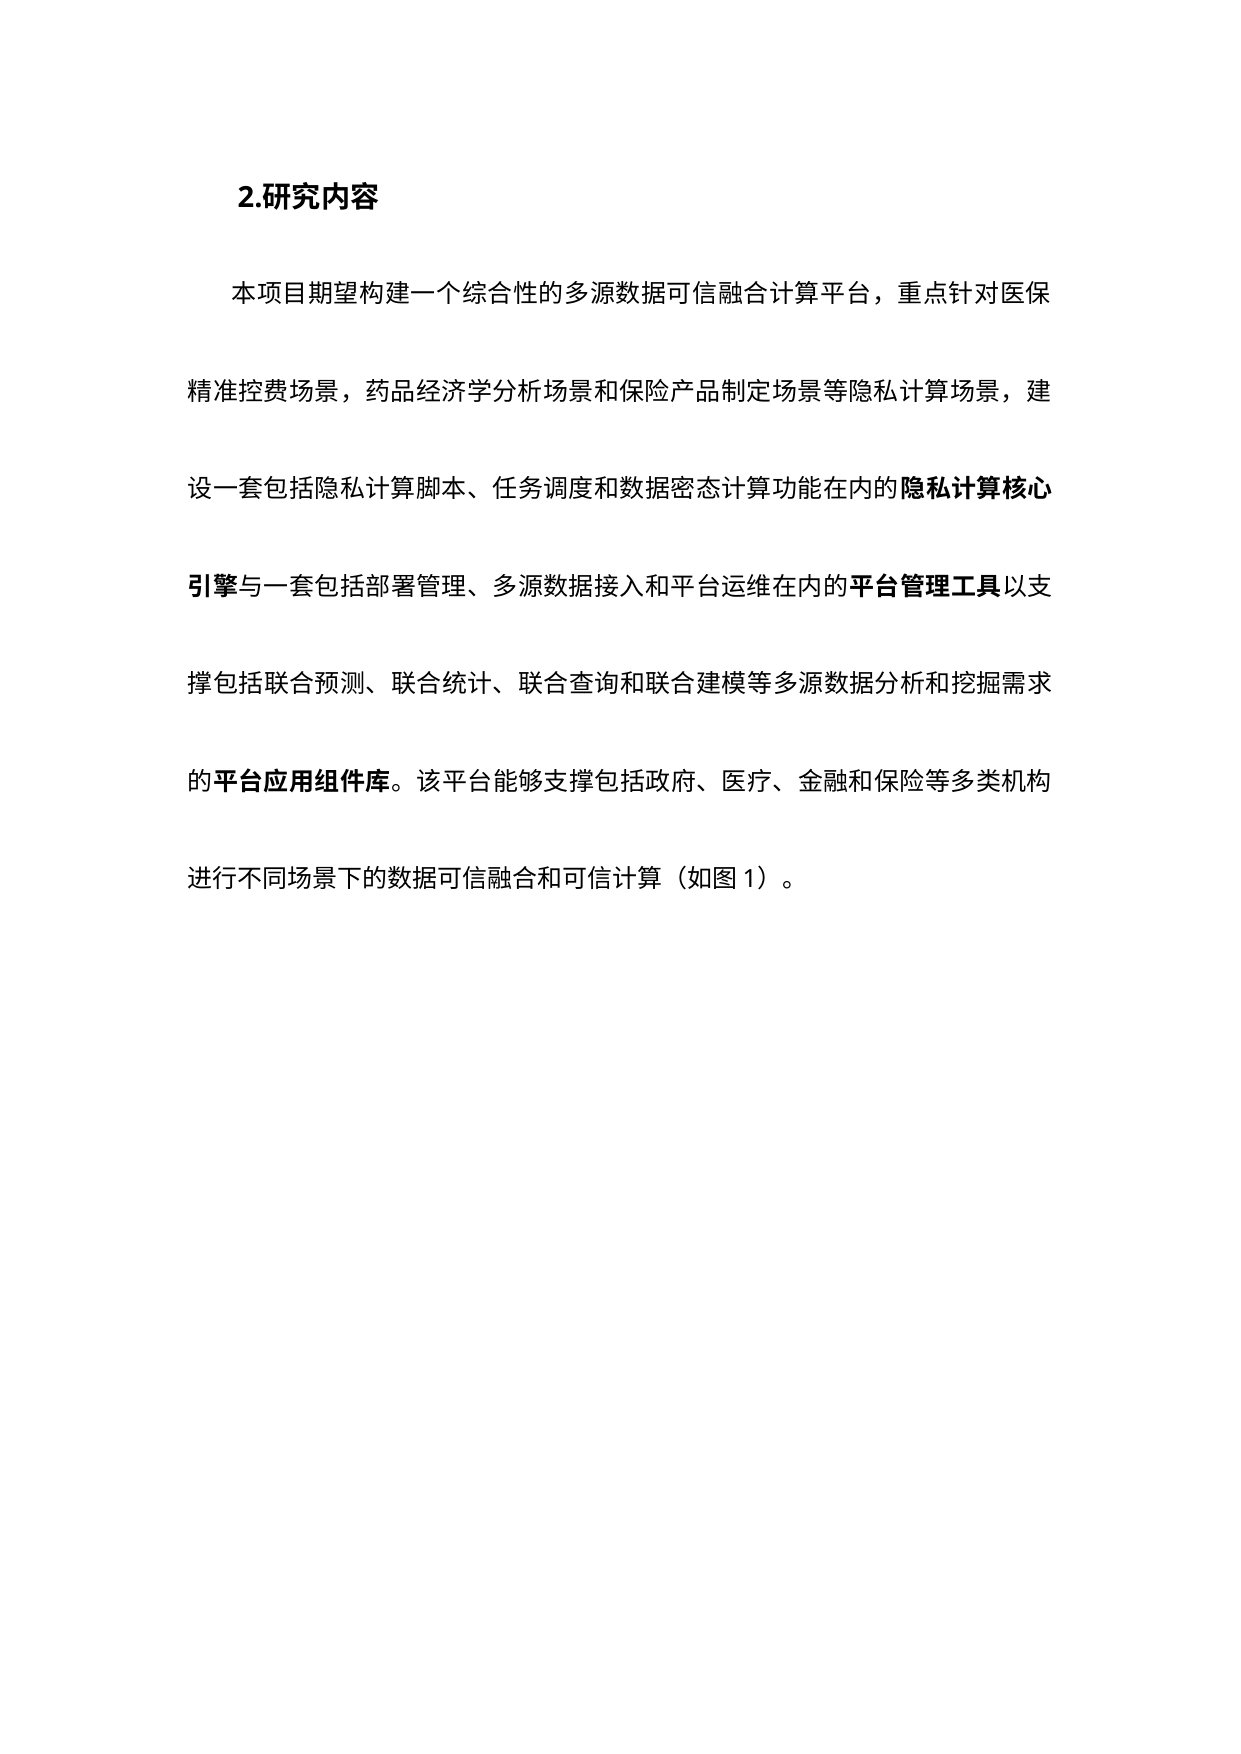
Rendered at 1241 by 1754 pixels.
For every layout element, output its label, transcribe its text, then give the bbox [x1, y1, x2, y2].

text 目前，业界已开始可信数据空间相关的研发与推广，多源数据可信融合计算是建设可信数据空间的重要一环，并且公司建设与推广的数据要素交易与交付平台需要强化与补充批量数据计算与多源数据融合计算能力。因此，本项目拟申请立项“多源数据可信融合计算平台”，支持融合社保、医保、公积金、医院、药店等数据源，并提供联合预测、联合统计、联合查询和联合建模等能力，支撑模型和数据不出域场景下的联合计算，依次推动更多的企业、机构等数据提供方，数据使用方和模型拥有方入场。建设的平台内置多种隐私计算与隐私保护算法组件与策略，支持开发更多融合增值数据产品，释放多元数据的融合倍增价值，并在银行风控、住房服务、医疗健康、金融科技、商业保险等场景进行应用验证与推广，提升山大地纬在公共数据授权运营和数据要素市场领域的核心竞争力。 2.研究内容 本项目期望构建一个综合性的多源数据可信融合计算平台，重点针对医保精准控费场景，药品经济学分析场景和保险产品制定场景等隐私计算场景，建设一套包括隐私计算脚本、任务调度和数据密态计算功能在内的隐私计算核心引擎与一套包括部署管理、多源数据接入和平台运维在内的平台管理工具以支撑包括联合预测、联合统计、联合查询和联合建模等多源数据分析和挖掘需求的平台应用组件库。该平台能够支撑包括政府、医疗、金融和保险等多类机构进行不同场景下的数据可信融合和可信计算（如图1）。 [187, 162, 1053, 909]
